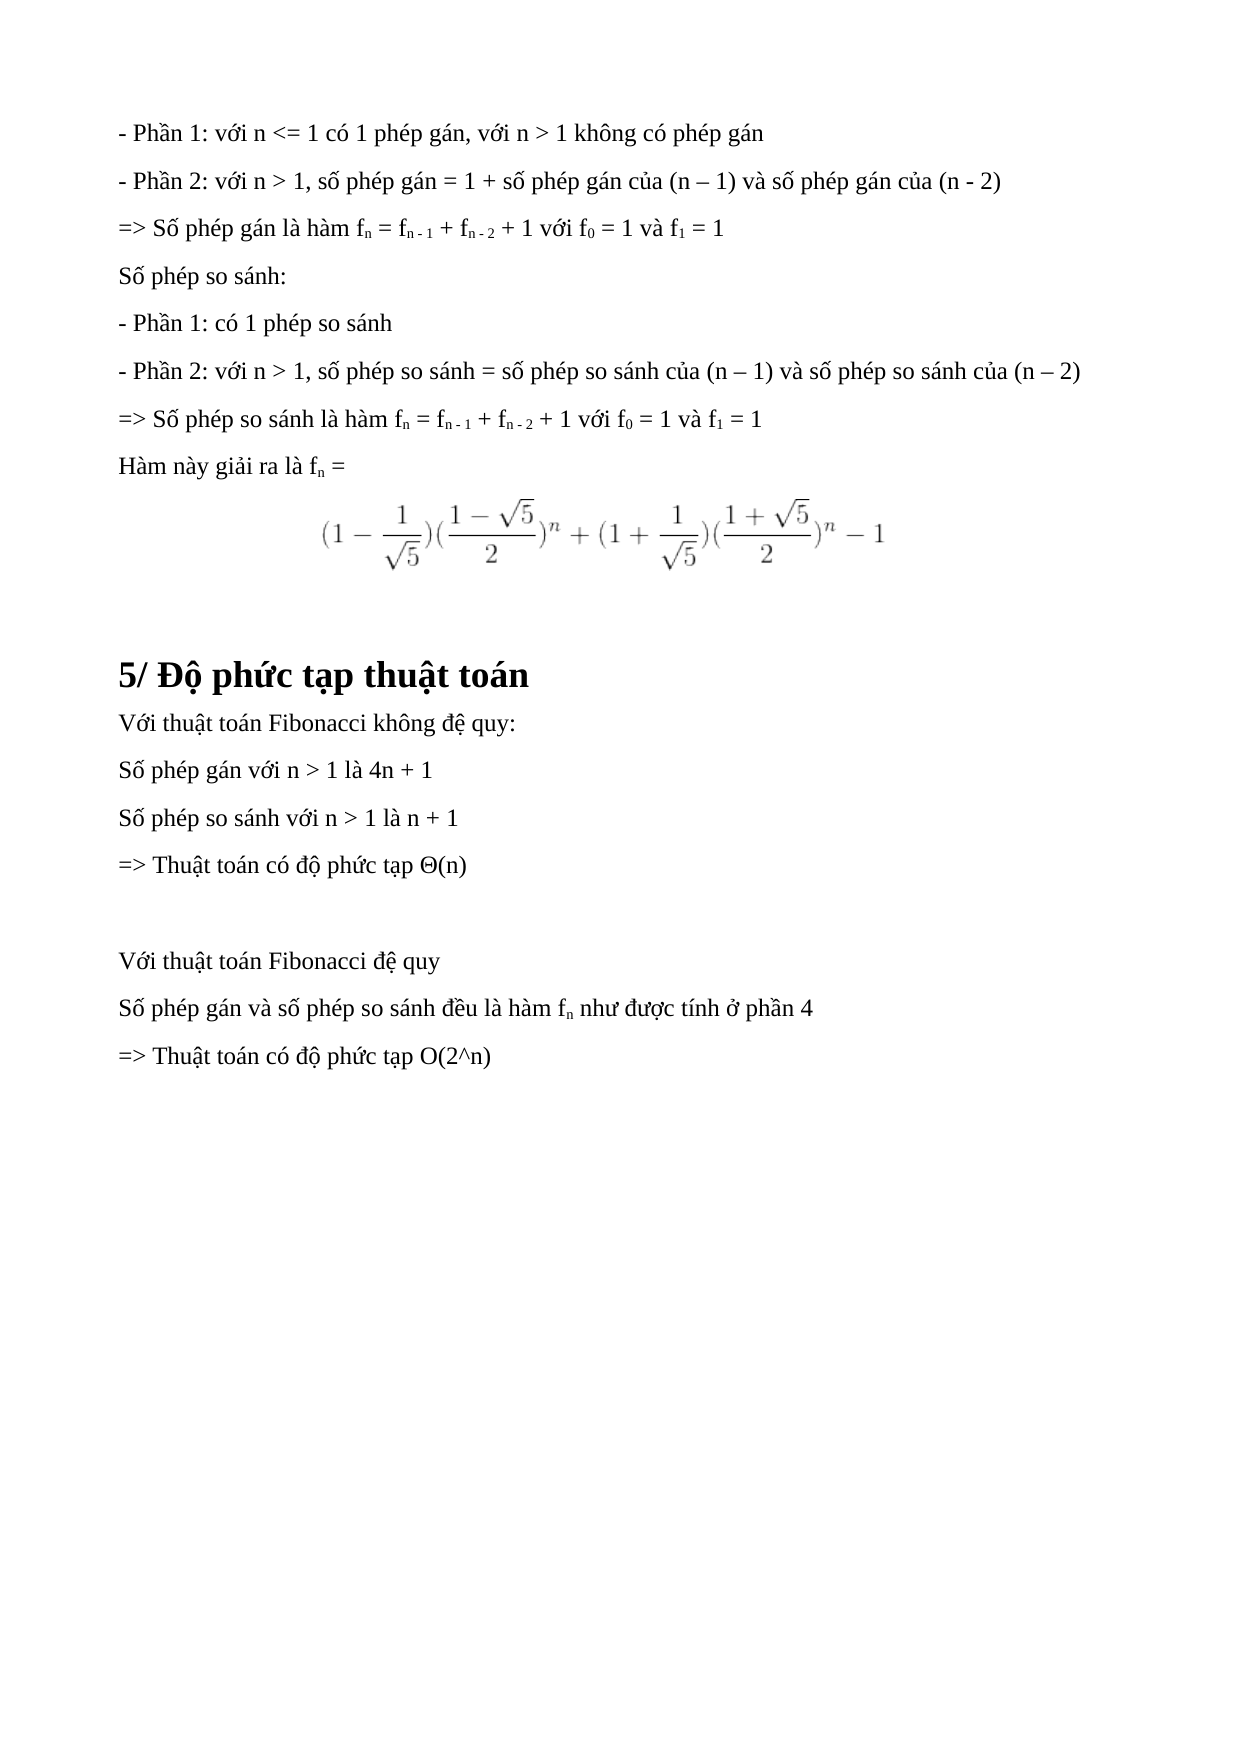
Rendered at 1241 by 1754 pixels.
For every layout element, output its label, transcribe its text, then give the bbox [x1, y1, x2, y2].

text Hàm này giải ra là fn = [118, 451, 1122, 480]
text => Số phép gán là hàm fn = fn - 1 + fn - 2 + 1 với f0 = 1 và f1 = 1 [118, 213, 1122, 242]
picture [322, 499, 885, 571]
subtitle 5/ Độ phức tạp thuật toán [118, 652, 1122, 695]
text - Phần 2: với n > 1, số phép gán = 1 + số phép gán của (n – 1) và số phép gán của (n - 2) [118, 166, 1122, 194]
text Với thuật toán Fibonacci đệ quy [118, 946, 1122, 974]
text => Thuật toán có độ phức tạp O(2^n) [118, 1041, 1122, 1070]
text Số phép gán với n > 1 là 4n + 1 [118, 755, 1122, 784]
text Số phép so sánh: [118, 261, 1122, 290]
text => Thuật toán có độ phức tạp Θ(n) [118, 851, 1122, 879]
text - Phần 1: với n <= 1 có 1 phép gán, với n > 1 không có phép gán [118, 118, 1122, 147]
text Số phép so sánh với n > 1 là n + 1 [118, 803, 1122, 832]
text Số phép gán và số phép so sánh đều là hàm fn như được tính ở phần 4 [118, 993, 1122, 1022]
text - Phần 1: có 1 phép so sánh [118, 308, 1122, 337]
text => Số phép so sánh là hàm fn = fn - 1 + fn - 2 + 1 với f0 = 1 và f1 = 1 [118, 404, 1122, 432]
text - Phần 2: với n > 1, số phép so sánh = số phép so sánh của (n – 1) và số phép so sánh của (n – 2) [118, 356, 1122, 385]
text Với thuật toán Fibonacci không đệ quy: [118, 708, 1122, 737]
